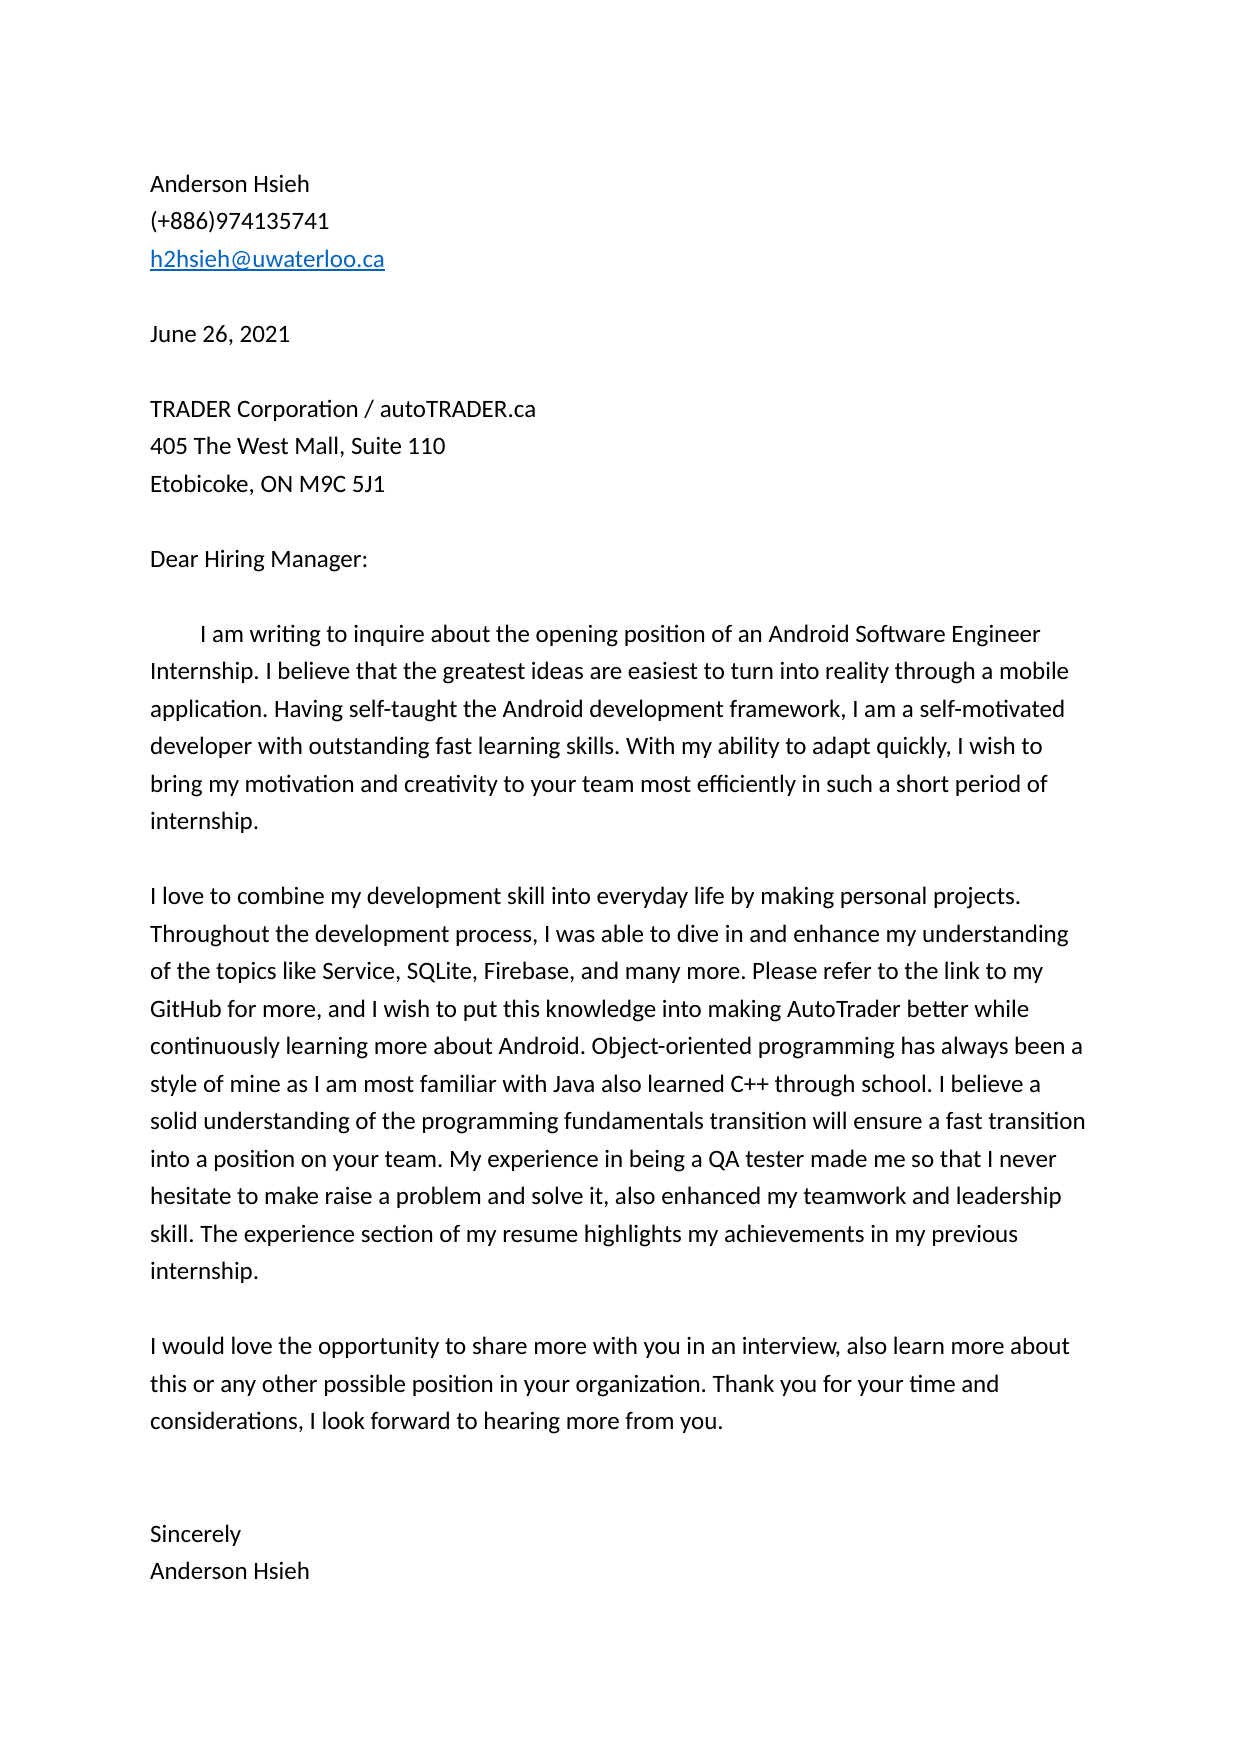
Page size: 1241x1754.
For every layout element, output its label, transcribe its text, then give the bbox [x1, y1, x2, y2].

text (+886)974135741 [150, 202, 1090, 239]
text Etobicoke, ON M9C 5J1 [150, 464, 1090, 502]
text I love to combine my development skill into everyday life by making personal projects. Throughout the development process, I was able to dive in and enhance my understanding of the topics like Service, SQLite, Firebase, and many more. Please refer to the link to my GitHub for more, and I wish to put this knowledge into making AutoTrader better while continuously learning more about Android. Object-oriented programming has always been a style of mine as I am most familiar with Java also learned C++ through school. I believe a solid understanding of the programming fundamentals transition will ensure a fast transition into a position on your team. My experience in being a QA tester made me so that I never hesitate to make raise a problem and solve it, also enhanced my teamwork and leadership skill. The experience section of my resume highlights my achievements in my previous internship. [150, 877, 1090, 1289]
text Anderson Hsieh [150, 1552, 1090, 1589]
text Sincerely [150, 1514, 1090, 1552]
text I am writing to inquire about the opening position of an Android Software Engineer Internship. I believe that the greatest ideas are easiest to turn into reality through a mobile application. Having self-taught the Android development framework, I am a self-motivated developer with outstanding fast learning skills. With my ability to adapt quickly, I wish to bring my motivation and creativity to your team most efficiently in such a short period of internship. [150, 614, 1090, 839]
text June 26, 2021 [150, 314, 1090, 352]
text Anderson Hsieh [150, 164, 1090, 202]
text h2hsieh@uwaterloo.ca [150, 239, 1090, 277]
text Dear Hiring Manager: [150, 539, 1090, 577]
text I would love the opportunity to share more with you in an interview, also learn more about this or any other possible position in your organization. Thank you for your time and considerations, I look forward to hearing more from you. [150, 1327, 1090, 1439]
text TRADER Corporation / autoTRADER.ca [150, 389, 1090, 427]
text 405 The West Mall, Suite 110 [150, 427, 1090, 464]
